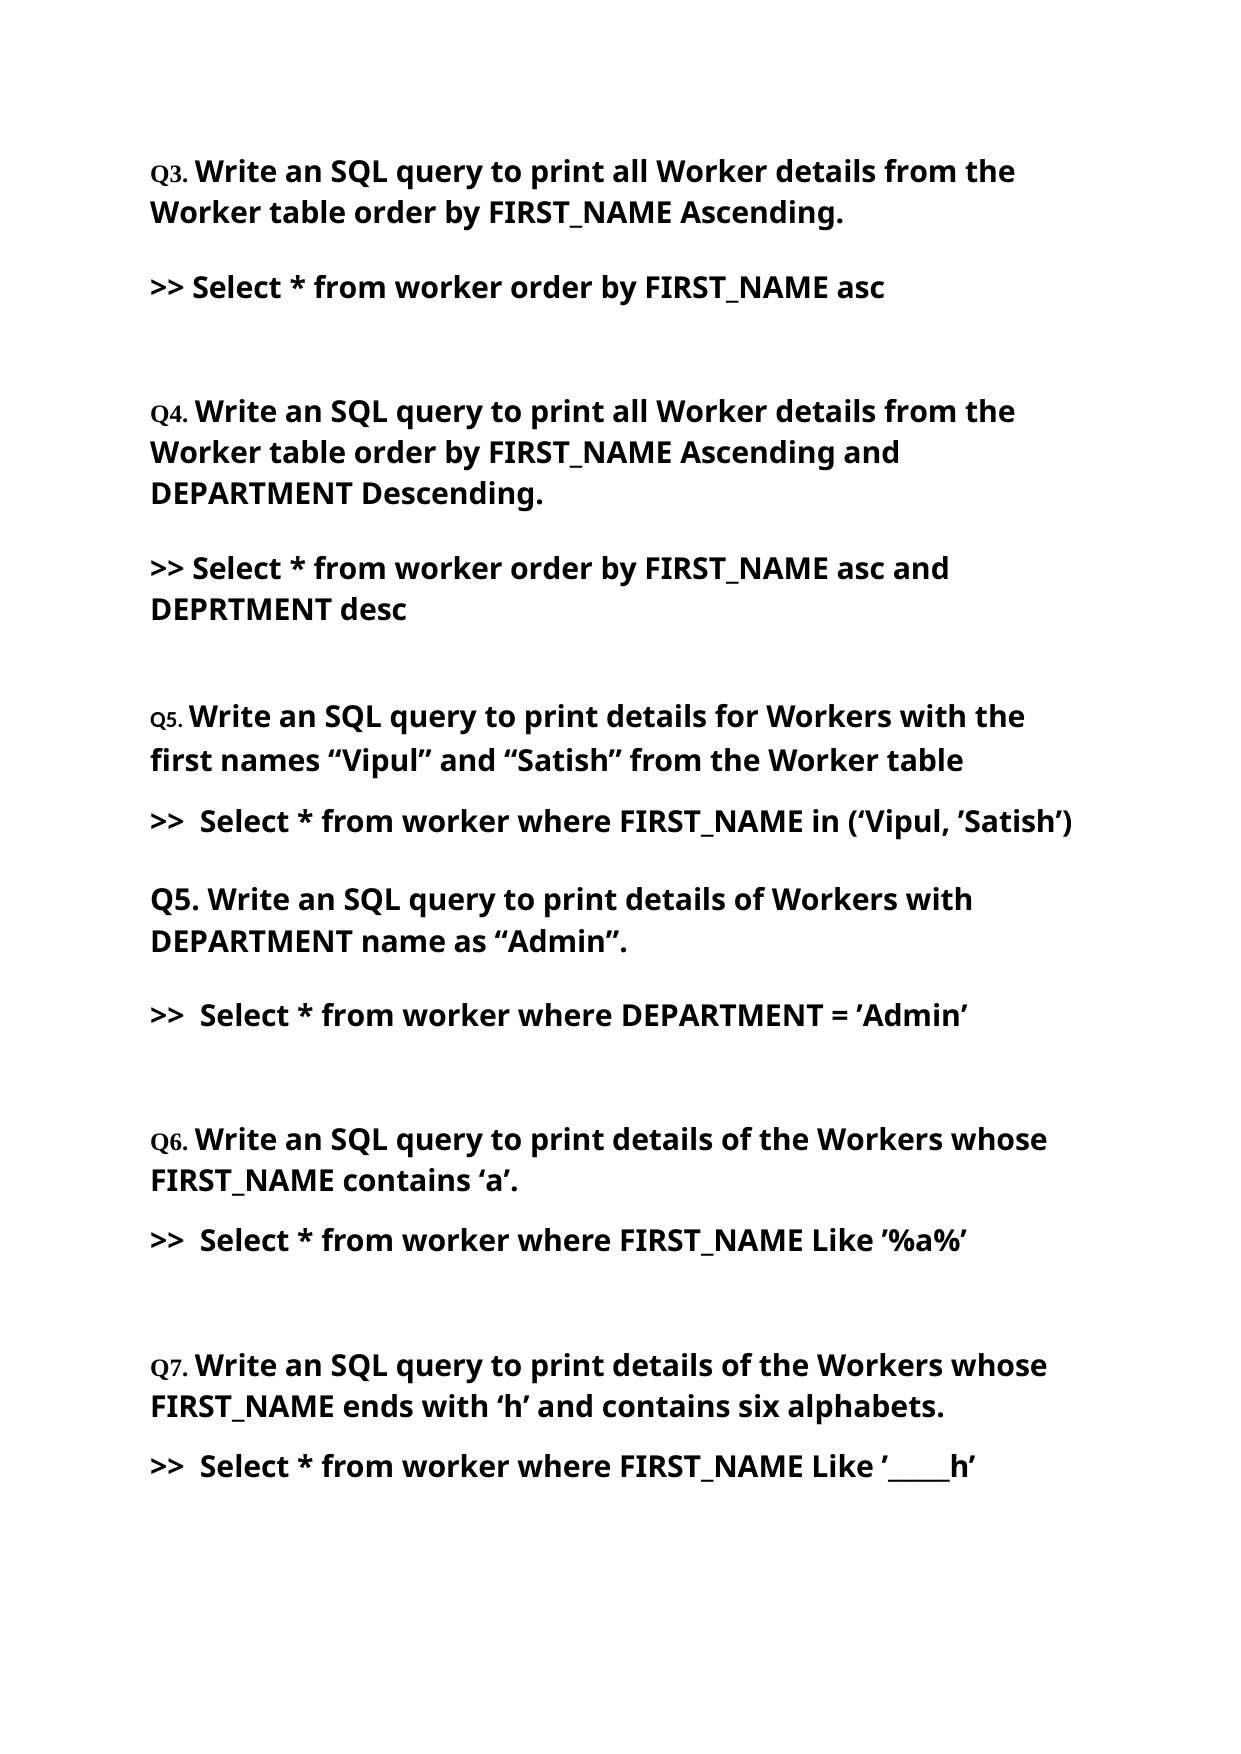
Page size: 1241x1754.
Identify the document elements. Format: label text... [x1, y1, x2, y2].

subtitle Q4. Write an SQL query to print all Worker details from the Worker table order by FIRST_NAME Ascending and DEPARTMENT Descending. [150, 390, 1090, 513]
subtitle Q7. Write an SQL query to print details of the Workers whose FIRST_NAME ends with ‘h’ and contains six alphabets. [150, 1344, 1090, 1427]
text Q5. Write an SQL query to print details for Workers with the first names “Vipul” and “Satish” from the Worker table [150, 695, 1090, 781]
text >> Select * from worker where FIRST_NAME in (‘Vipul, ’Satish’) [150, 800, 1090, 842]
subtitle Q3. Write an SQL query to print all Worker details from the Worker table order by FIRST_NAME Ascending. [150, 150, 1090, 232]
subtitle Q6. Write an SQL query to print details of the Workers whose FIRST_NAME contains ‘a’. [150, 1118, 1090, 1201]
subtitle Q5. Write an SQL query to print details of Workers with DEPARTMENT name as “Admin”. [150, 878, 1090, 961]
subtitle >> Select * from worker order by FIRST_NAME asc and DEPRTMENT desc [150, 547, 1090, 629]
text >> Select * from worker where FIRST_NAME Like ’_____h’ [150, 1446, 1090, 1487]
subtitle >> Select * from worker where DEPARTMENT = ’Admin’ [150, 994, 1090, 1036]
text >> Select * from worker where FIRST_NAME Like ’%a%’ [150, 1219, 1090, 1261]
subtitle >> Select * from worker order by FIRST_NAME asc [150, 266, 1090, 307]
